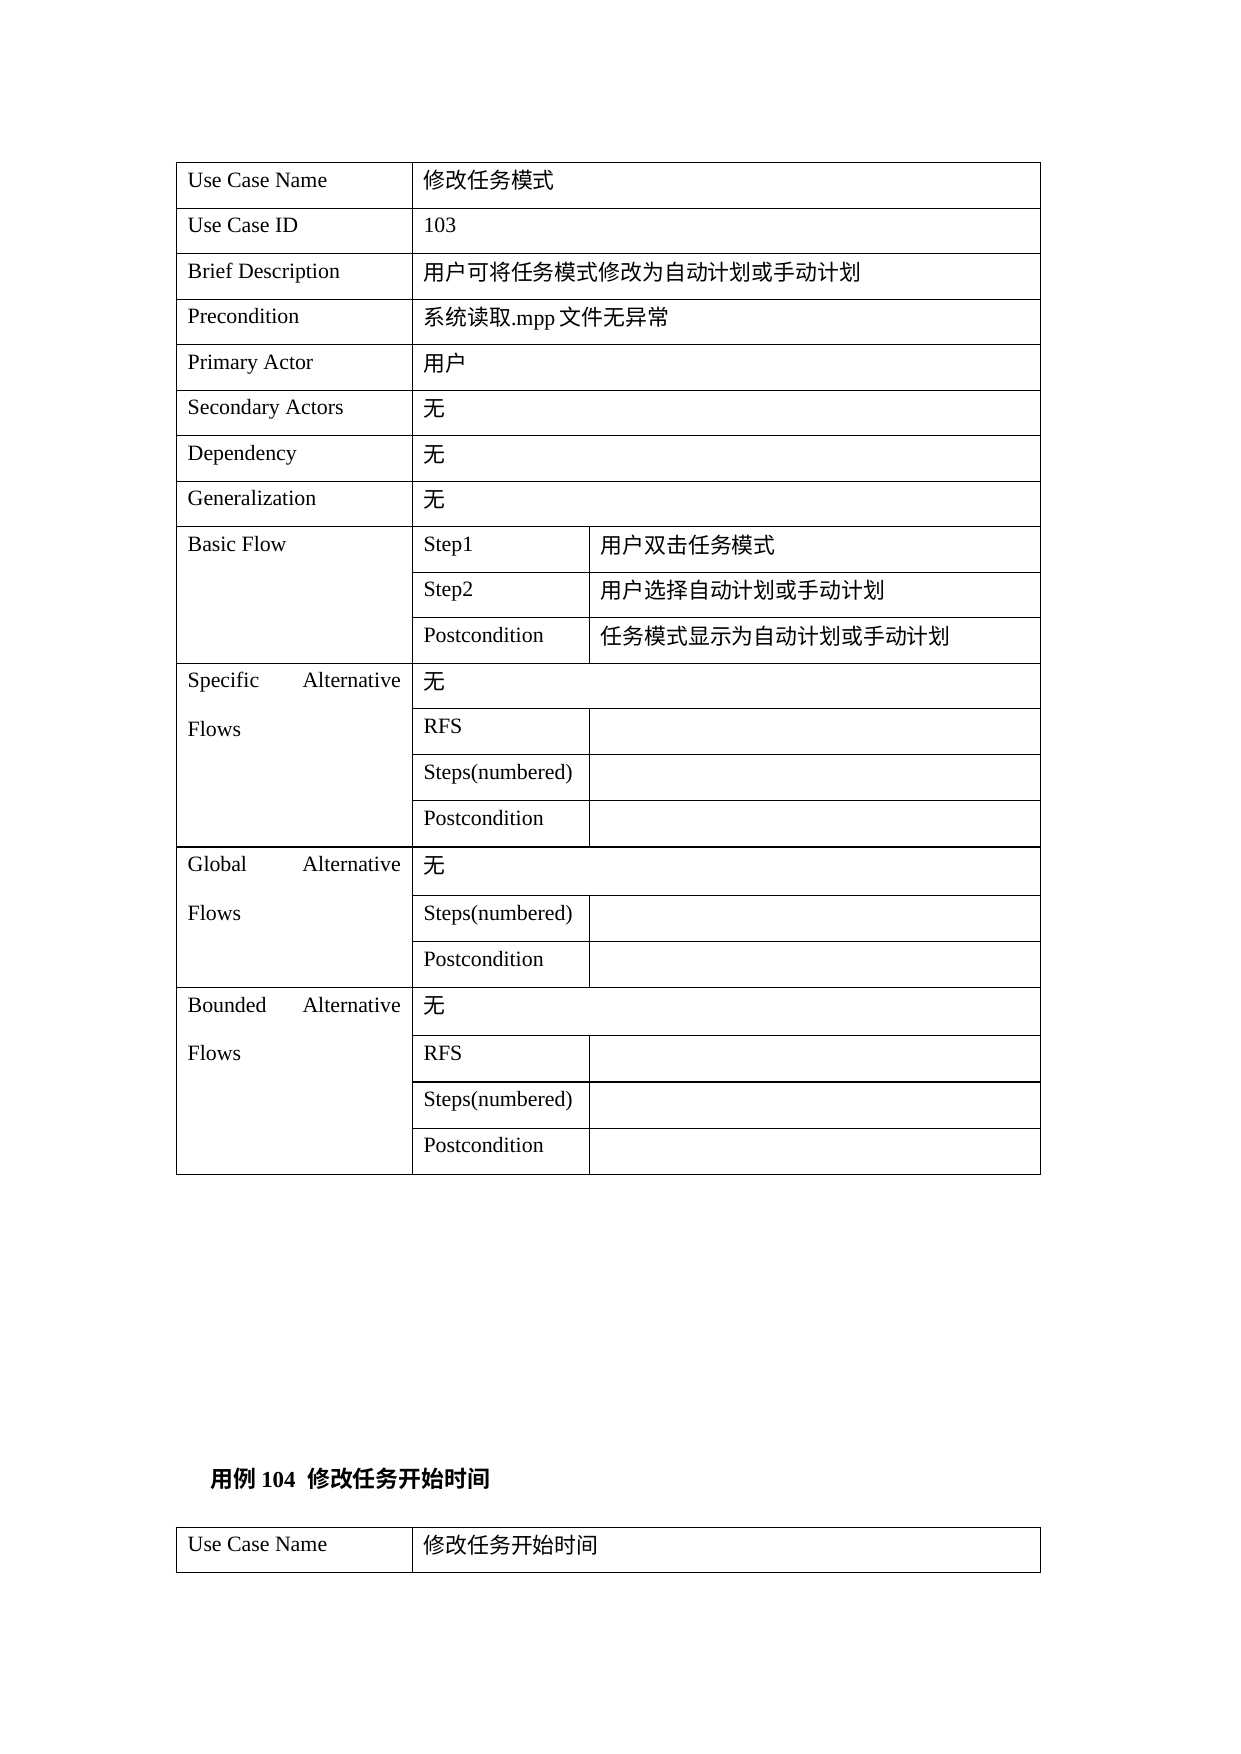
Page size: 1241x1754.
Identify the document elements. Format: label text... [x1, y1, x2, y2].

table_cell Bounded Alternative Flows [177, 988, 412, 1173]
table_cell 无 [413, 391, 1040, 435]
table_cell Secondary Actors [177, 391, 412, 435]
table_cell 用户选择自动计划或手动计划 [590, 573, 1040, 617]
table_cell [590, 1129, 1040, 1173]
table_cell [590, 755, 1040, 800]
table_cell Step2 [413, 573, 589, 617]
table_cell Generalization [177, 482, 412, 526]
table_cell 用户双击任务模式 [590, 527, 1040, 572]
table_cell [590, 1036, 1040, 1081]
table_cell [590, 896, 1040, 941]
table_header Use Case Name [177, 1528, 412, 1572]
table_cell 任务模式显示为自动计划或手动计划 [590, 618, 1040, 663]
table_cell Step1 [413, 527, 589, 572]
table_cell Postcondition [413, 942, 589, 987]
table_cell [590, 942, 1040, 987]
table_cell 无 [413, 436, 1040, 481]
table_cell 无 [413, 664, 1040, 708]
table_cell [590, 1083, 1040, 1127]
table_cell Use Case ID [177, 209, 412, 253]
table_header 修改任务开始时间 [413, 1528, 1040, 1572]
table_cell Steps(numbered) [413, 755, 589, 800]
table_cell Specific Alternative Flows [177, 664, 412, 846]
table_cell Brief Description [177, 254, 412, 298]
table_cell 无 [413, 482, 1040, 526]
table_cell 103 [413, 209, 1040, 253]
table_cell 系统读取.mpp文件无异常 [413, 300, 1040, 344]
table_cell Global Alternative Flows [177, 848, 412, 987]
table_cell Postcondition [413, 801, 589, 846]
table_cell 用户可将任务模式修改为自动计划或手动计划 [413, 254, 1040, 298]
table_cell Precondition [177, 300, 412, 344]
table_cell Postcondition [413, 1129, 589, 1173]
table_cell Dependency [177, 436, 412, 481]
table_header Use Case Name [177, 163, 412, 207]
table_cell 用户 [413, 345, 1040, 389]
table_cell 无 [413, 988, 1040, 1035]
table_cell Postcondition [413, 618, 589, 663]
table_cell Basic Flow [177, 527, 412, 663]
table_cell [590, 709, 1040, 754]
table_cell Steps(numbered) [413, 1083, 589, 1127]
text 用例104 修改任务开始时间 [187, 1445, 1053, 1510]
table_cell Primary Actor [177, 345, 412, 389]
table_cell RFS [413, 709, 589, 754]
table_header 修改任务模式 [413, 163, 1040, 207]
table_cell RFS [413, 1036, 589, 1081]
table_cell Steps(numbered) [413, 896, 589, 941]
table_cell 无 [413, 848, 1040, 895]
table_cell [590, 801, 1040, 846]
